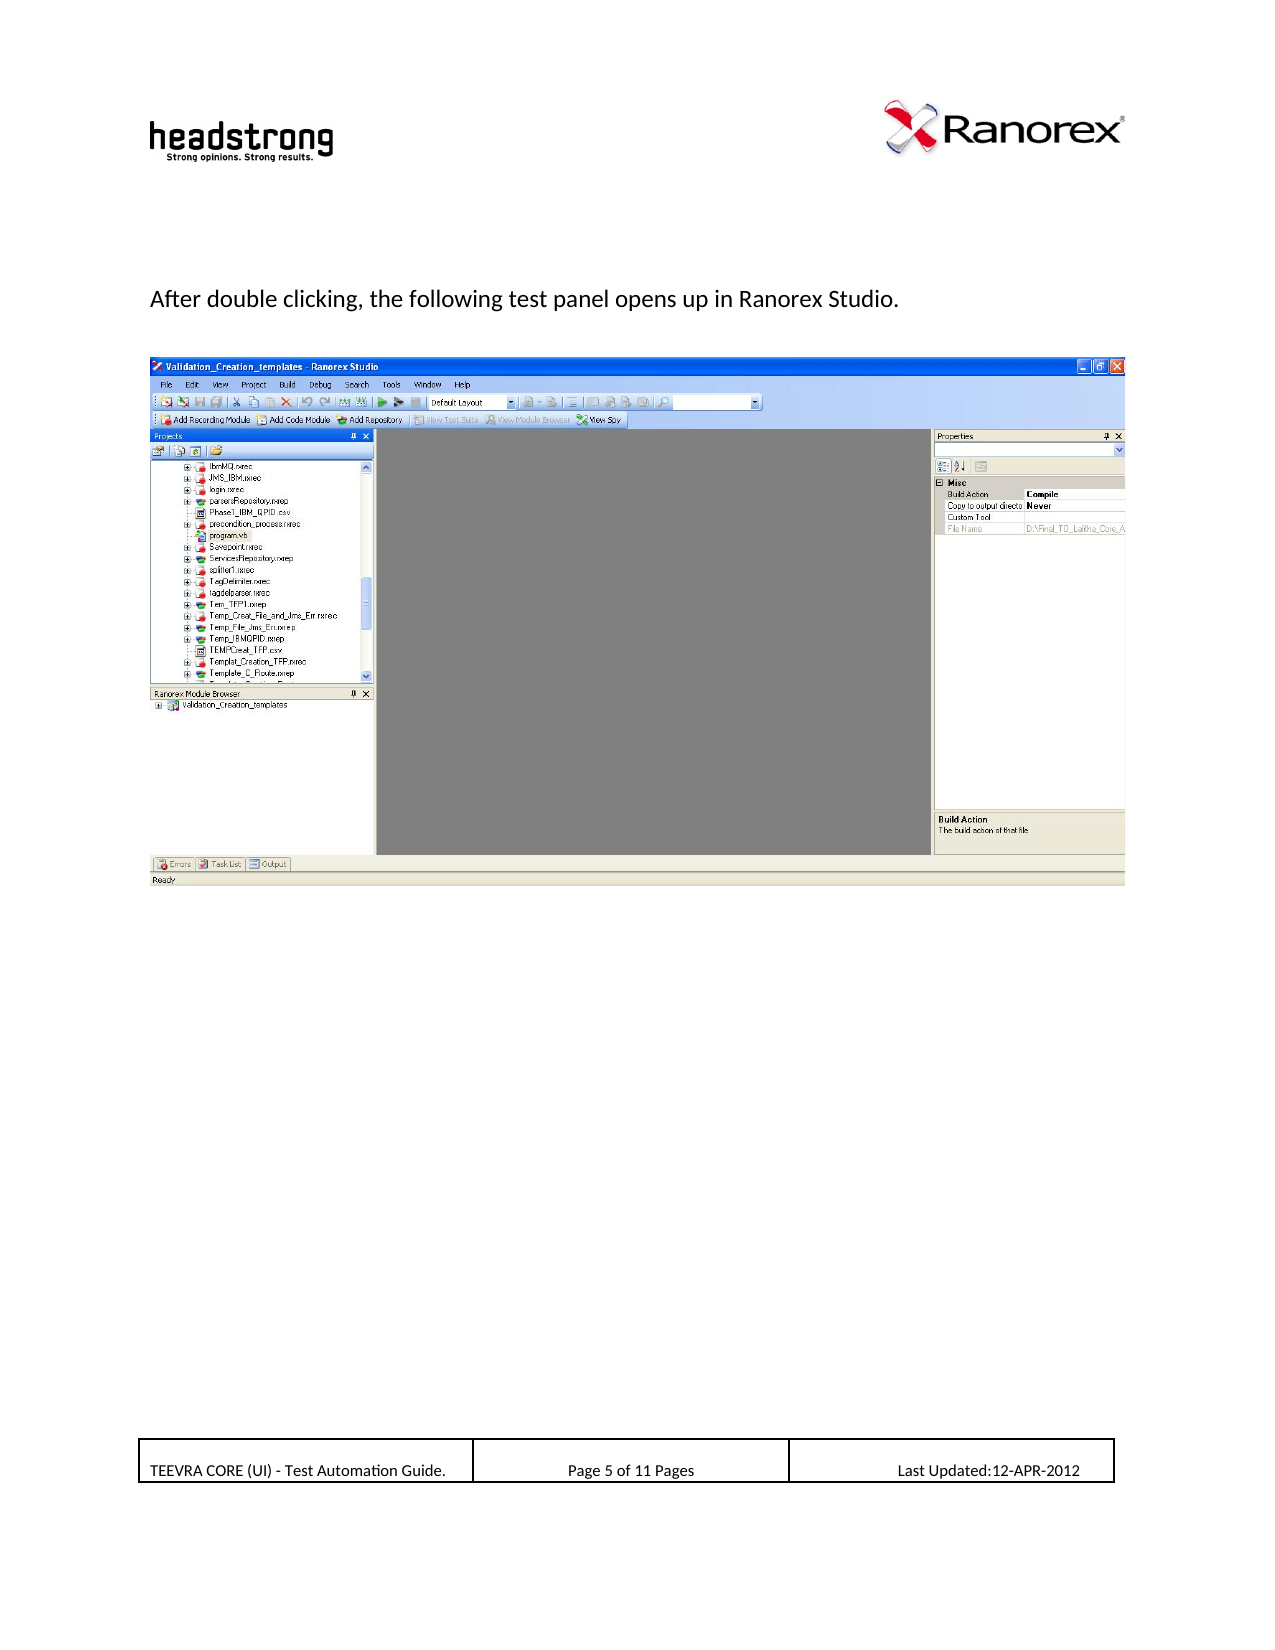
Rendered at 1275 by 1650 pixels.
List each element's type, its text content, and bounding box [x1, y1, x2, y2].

picture [150, 121, 333, 162]
text After double clicking, the following test panel opens up in Ranorex Studio. [150, 283, 1125, 313]
picture [879, 95, 1125, 162]
picture [150, 357, 1125, 886]
